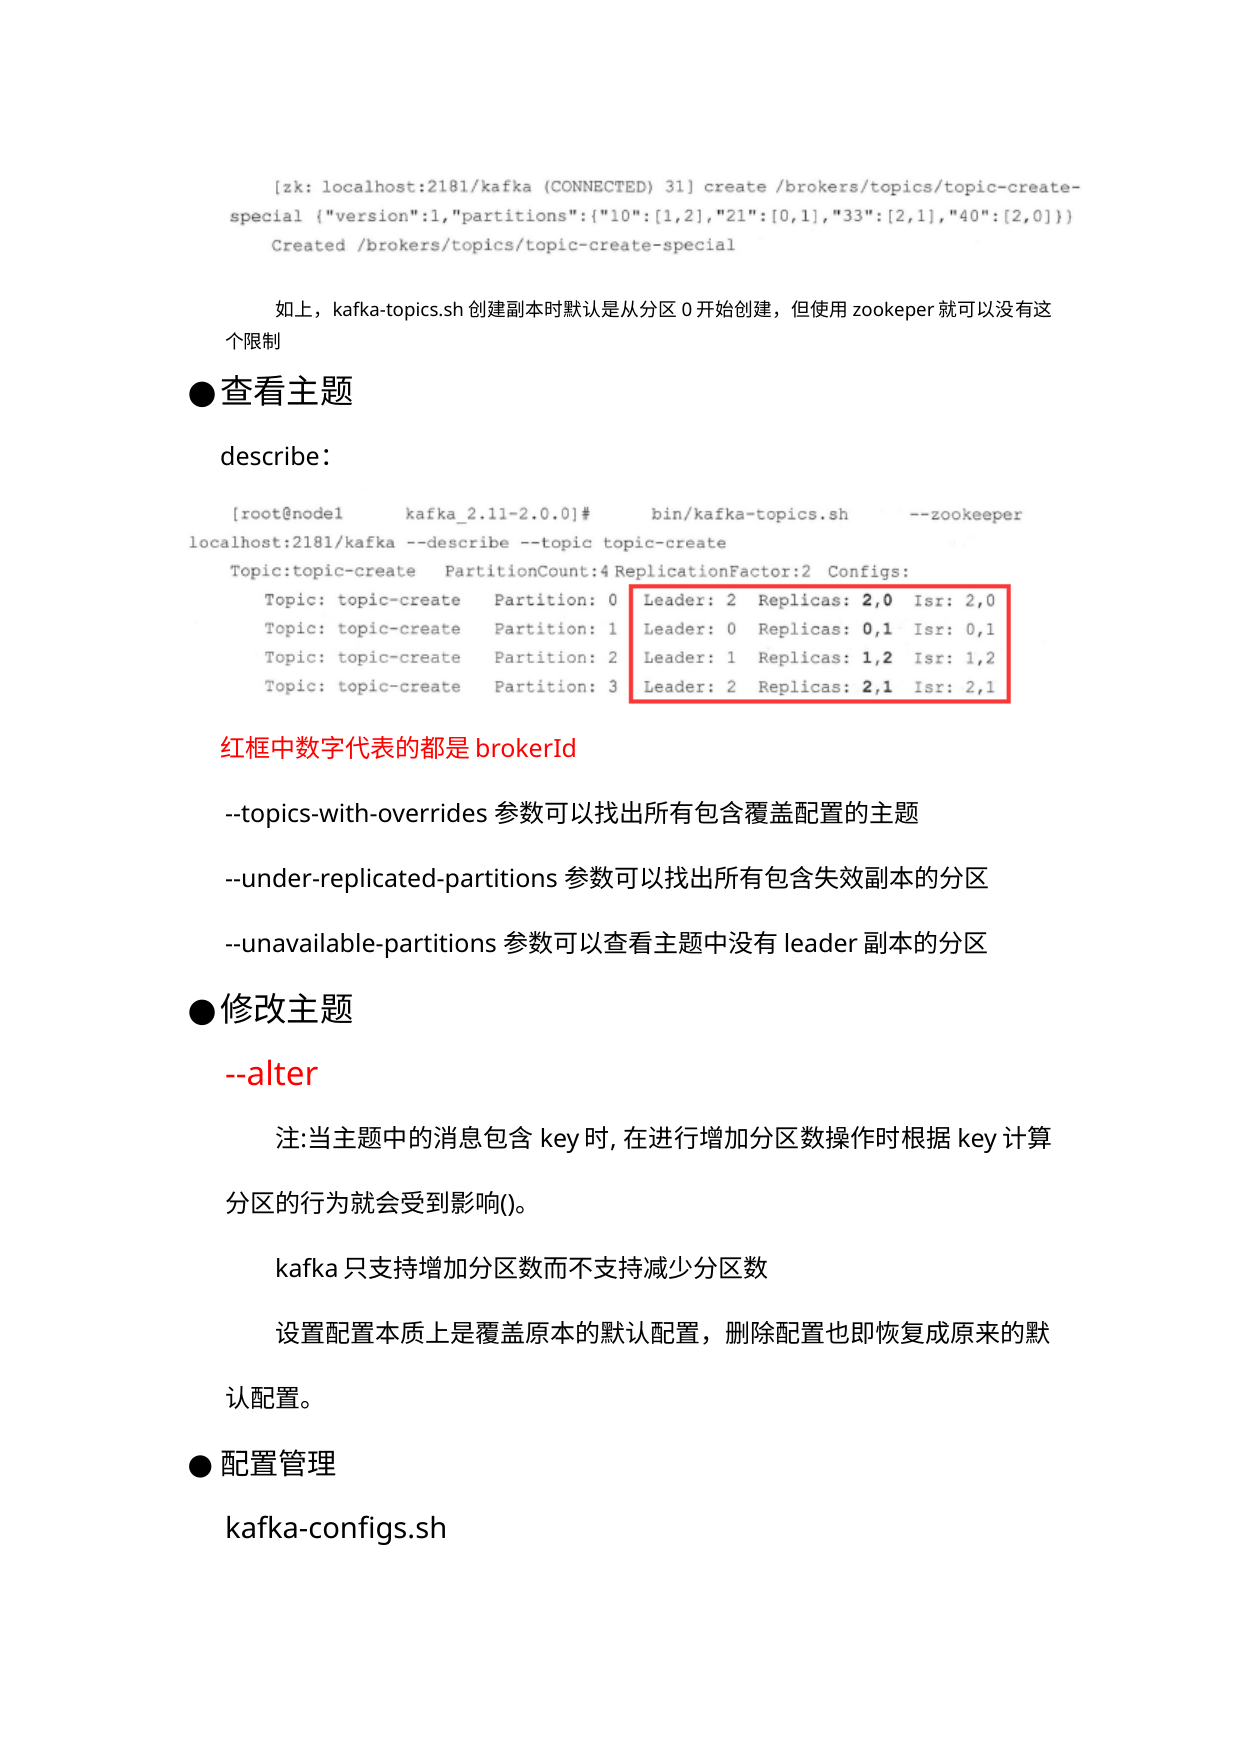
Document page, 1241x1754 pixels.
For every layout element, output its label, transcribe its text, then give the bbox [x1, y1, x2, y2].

list --unavailable-partitions 参数可以查看主题中没有leader副本的分区 [225, 909, 1053, 974]
text describe： [187, 422, 1053, 487]
list --topics-with-overrides 参数可以找出所有包含覆盖配置的主题 [225, 779, 1053, 844]
list 注:当主题中的消息包含key时, 在进行增加分区数操作时根据key计算分区的行为就会受到影响()。 [225, 1104, 1053, 1234]
list 配置管理 [187, 1429, 1053, 1494]
list 修改主题 [187, 974, 1053, 1039]
list 设置配置本质上是覆盖原本的默认配置，删除配置也即恢复成原来的默认配置。 [225, 1299, 1053, 1429]
text 红框中数字代表的都是brokerId [187, 714, 1053, 779]
picture [187, 487, 1053, 708]
list 查看主题 [187, 357, 1053, 422]
list kafka-configs.sh [225, 1494, 1053, 1559]
list --alter [225, 1039, 1053, 1104]
picture [225, 162, 1091, 269]
list kafka只支持增加分区数而不支持减少分区数 [225, 1234, 1053, 1299]
list 如上，kafka-topics.sh创建副本时默认是从分区0开始创建，但使用zookeper就可以没有这个限制 [225, 292, 1053, 357]
list --under-replicated-partitions 参数可以找出所有包含失效副本的分区 [225, 844, 1053, 909]
